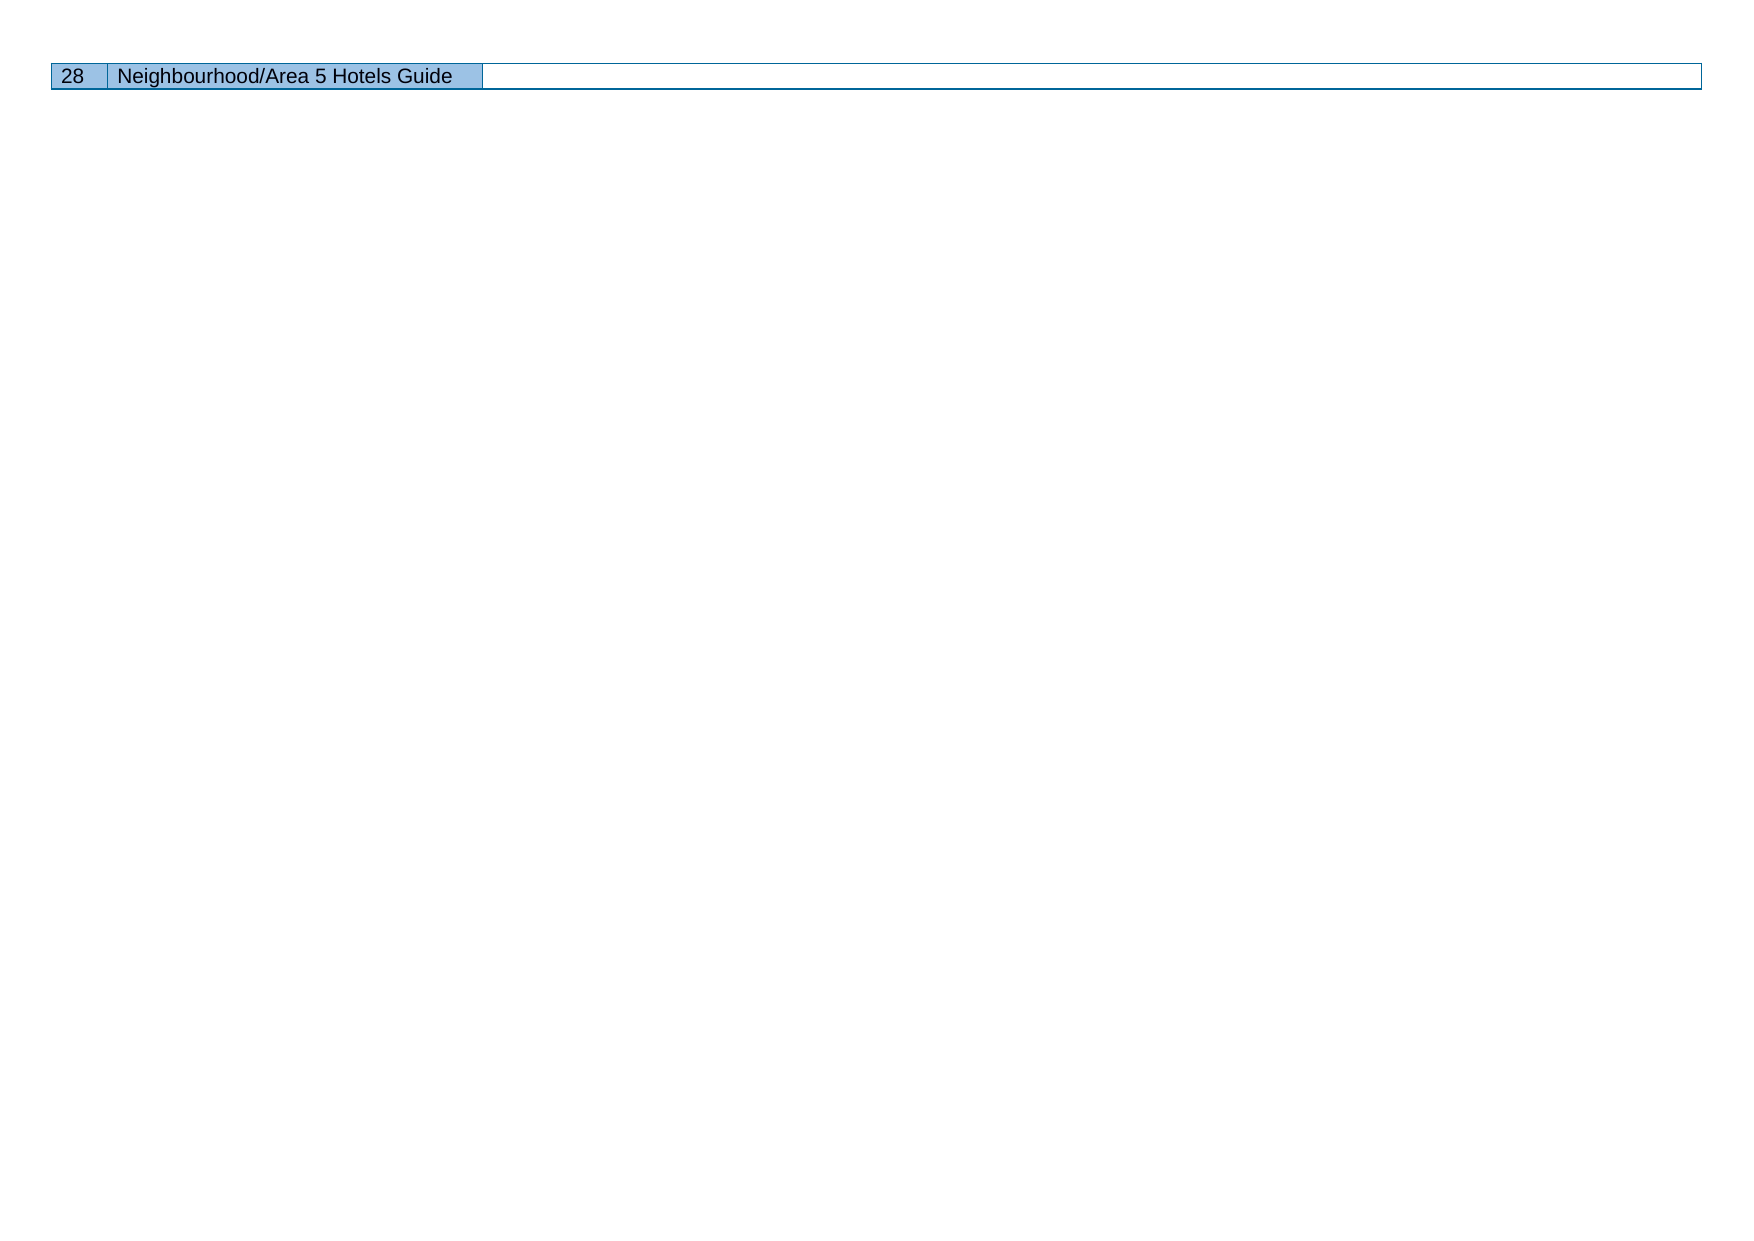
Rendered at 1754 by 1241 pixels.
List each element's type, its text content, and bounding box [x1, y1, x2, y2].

table_cell Neighbourhood/Area 5 Hotels Guide [108, 64, 482, 88]
table_cell [483, 64, 1701, 88]
table_cell 28 [52, 64, 107, 88]
